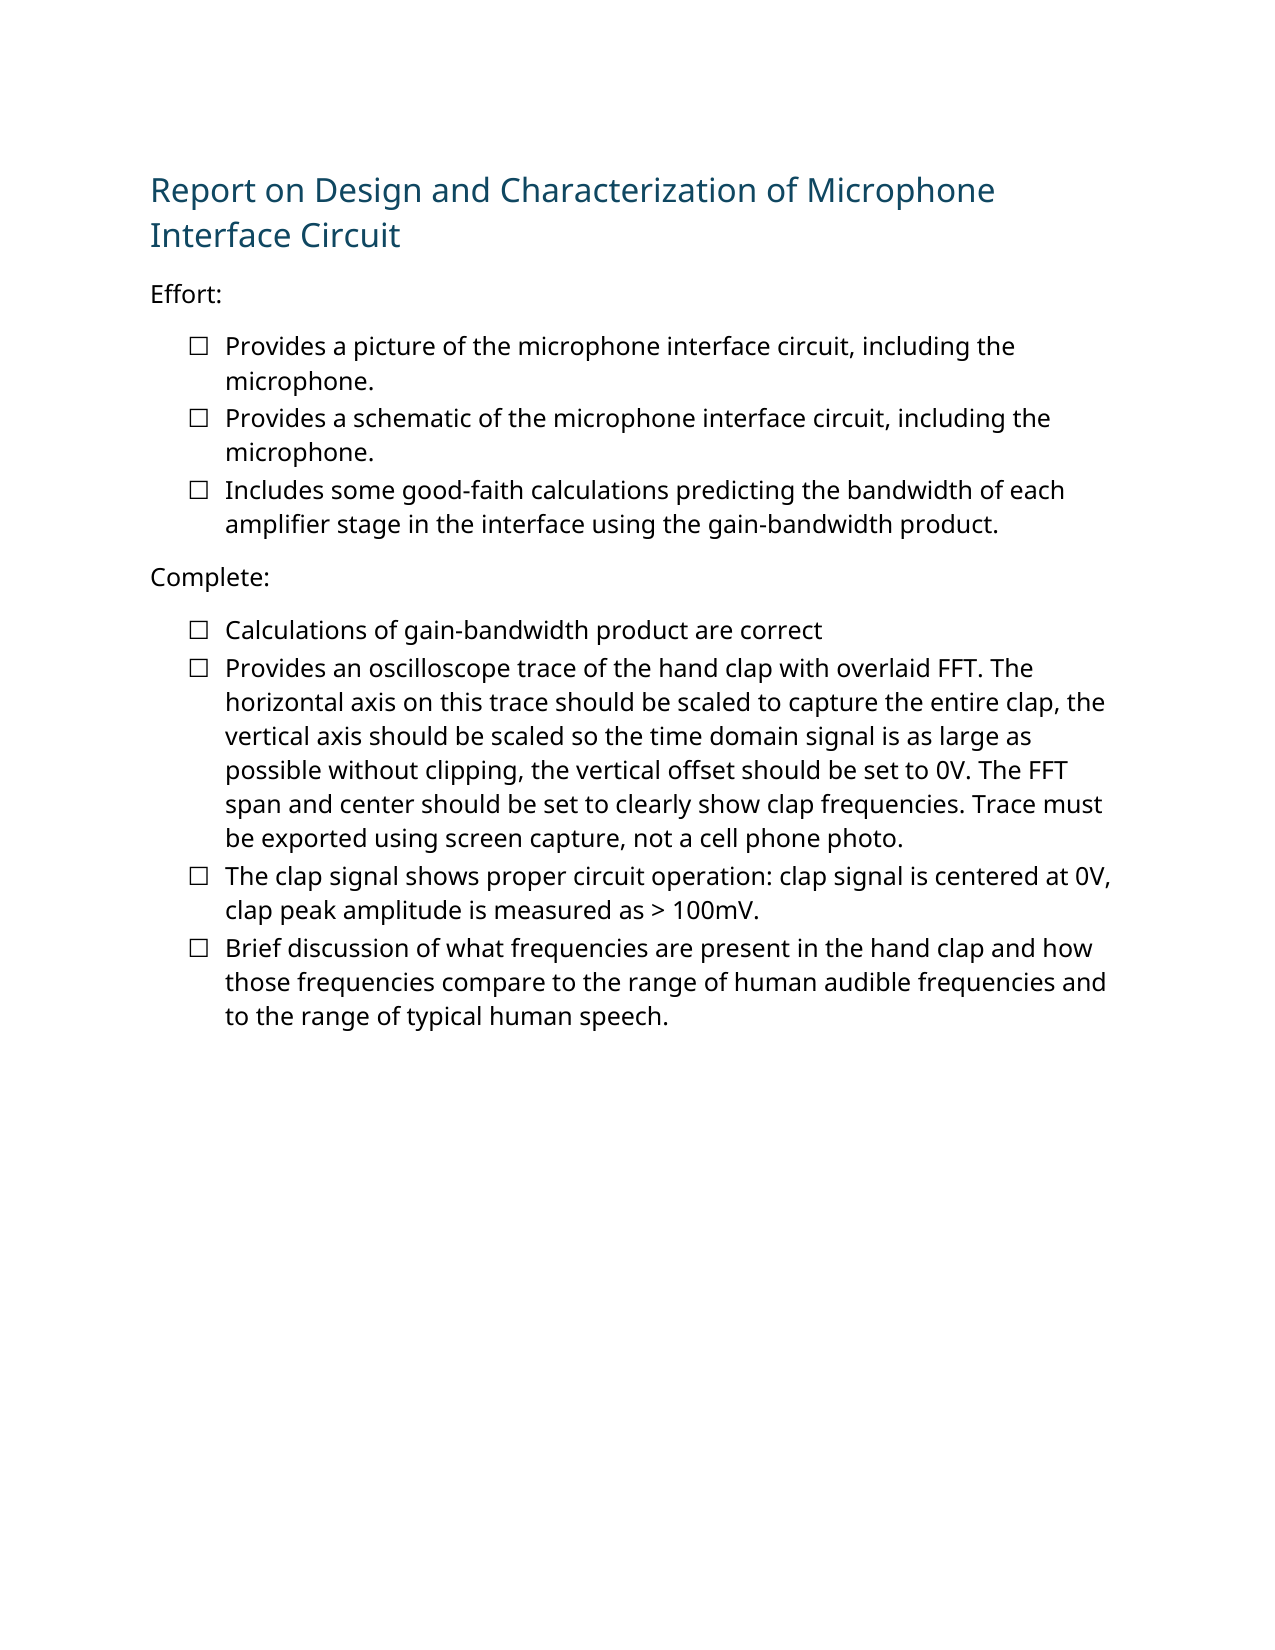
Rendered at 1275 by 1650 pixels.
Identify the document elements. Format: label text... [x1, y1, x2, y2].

list Brief discussion of what frequencies are present in the hand clap and how those frequencies compare to the range of human audible frequencies and to the range of typical human speech. [187, 930, 1125, 1032]
list Includes some good-faith calculations predicting the bandwidth of each amplifier stage in the interface using the gain-bandwidth product. [187, 473, 1125, 541]
subtitle Report on Design and Characterization of Microphone Interface Circuit [150, 167, 1125, 257]
list The clap signal shows proper circuit operation: clap signal is centered at 0V, clap peak amplitude is measured as > 100mV. [187, 858, 1125, 927]
list Calculations of gain-bandwidth product are correct [187, 612, 1125, 647]
text Complete: [150, 560, 1125, 594]
list Provides a picture of the microphone interface circuit, including the microphone. [187, 329, 1125, 397]
list Provides an oscilloscope trace of the hand clap with overlaid FFT. The horizontal axis on this trace should be scaled to capture the entire clap, the vertical axis should be scaled so the time domain signal is as large as possible without clipping, the vertical offset should be set to 0V. The FFT span and center should be set to clearly show clap frequencies. Trace must be exported using screen capture, not a cell phone photo. [187, 650, 1125, 855]
list Provides a schematic of the microphone interface circuit, including the microphone. [187, 401, 1125, 469]
text Effort: [150, 276, 1125, 310]
